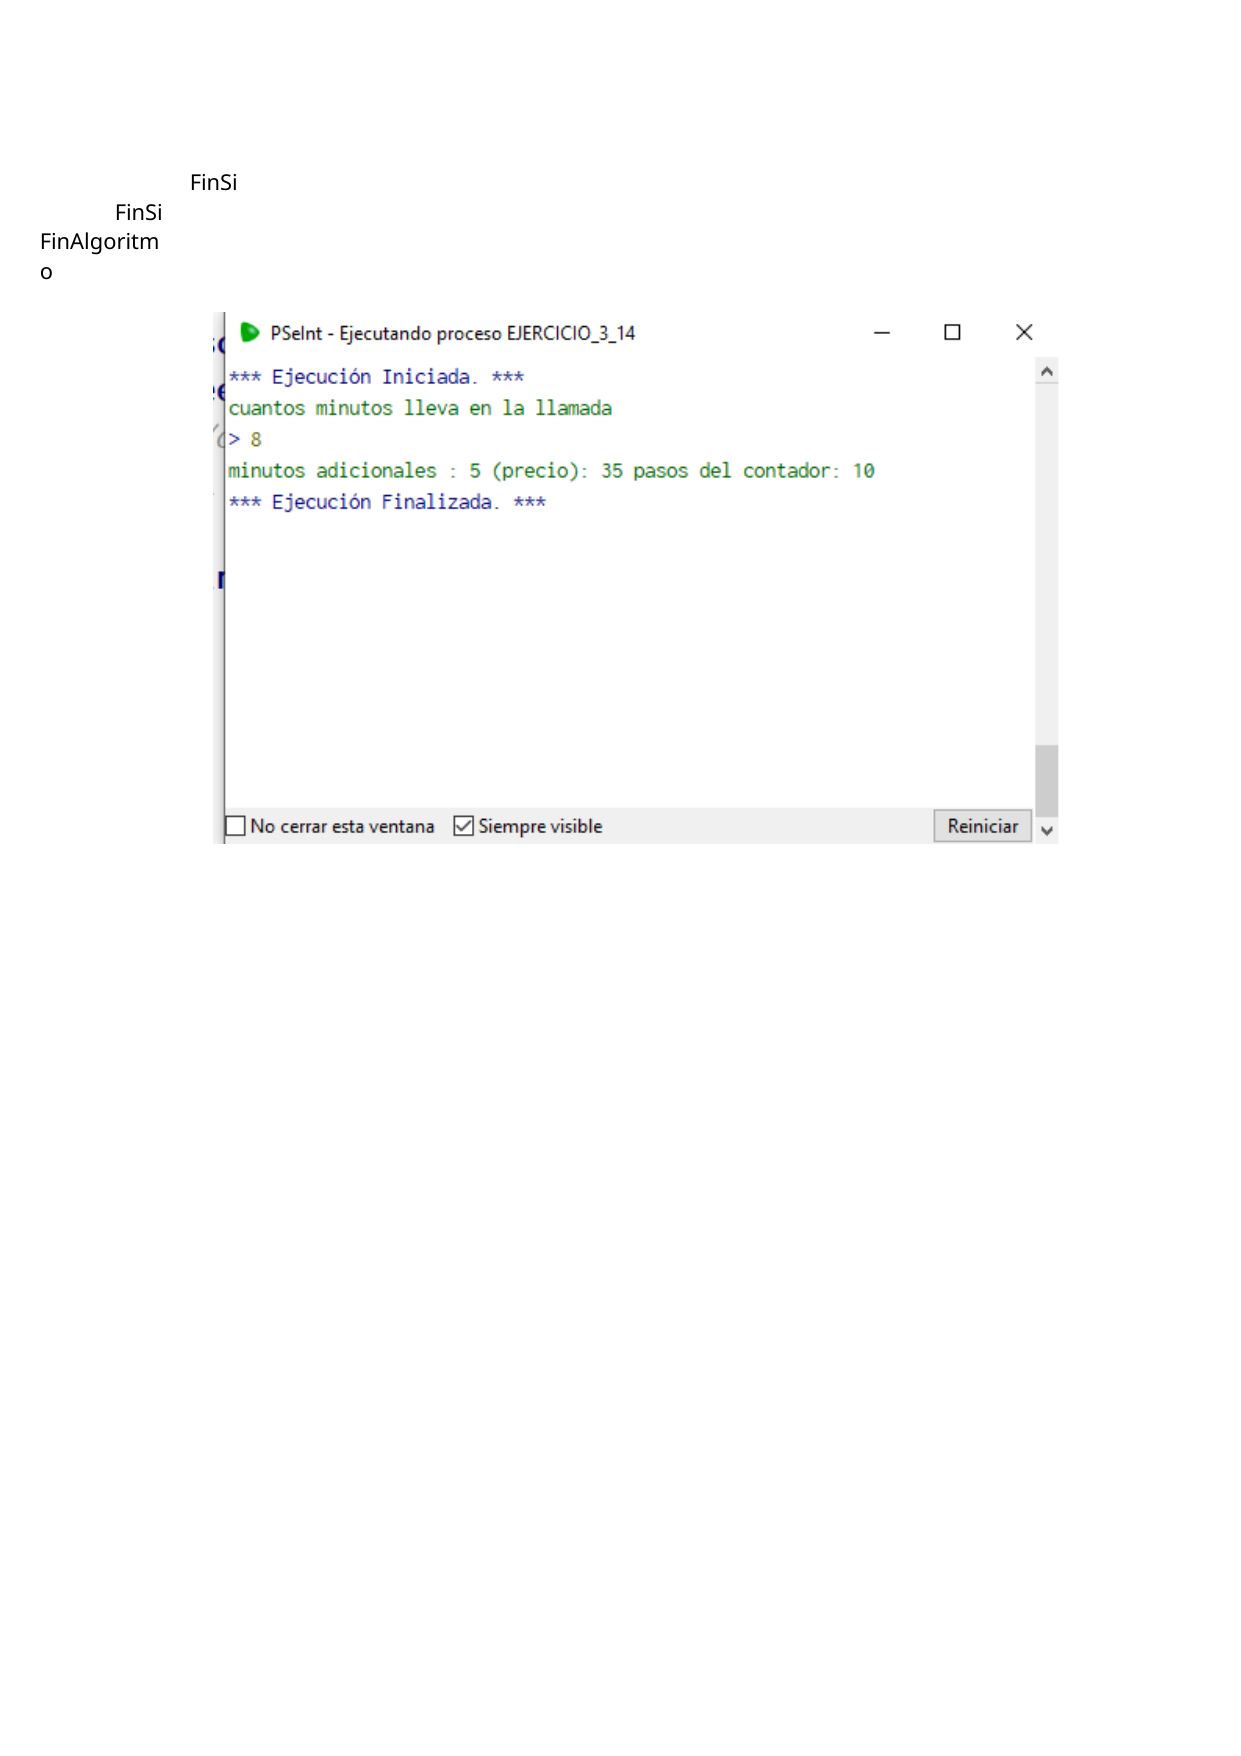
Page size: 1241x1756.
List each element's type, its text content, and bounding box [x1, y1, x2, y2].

picture [213, 312, 1059, 844]
text FinSi FinAlgoritmo [39, 196, 163, 286]
text FinSi [189, 167, 1138, 196]
